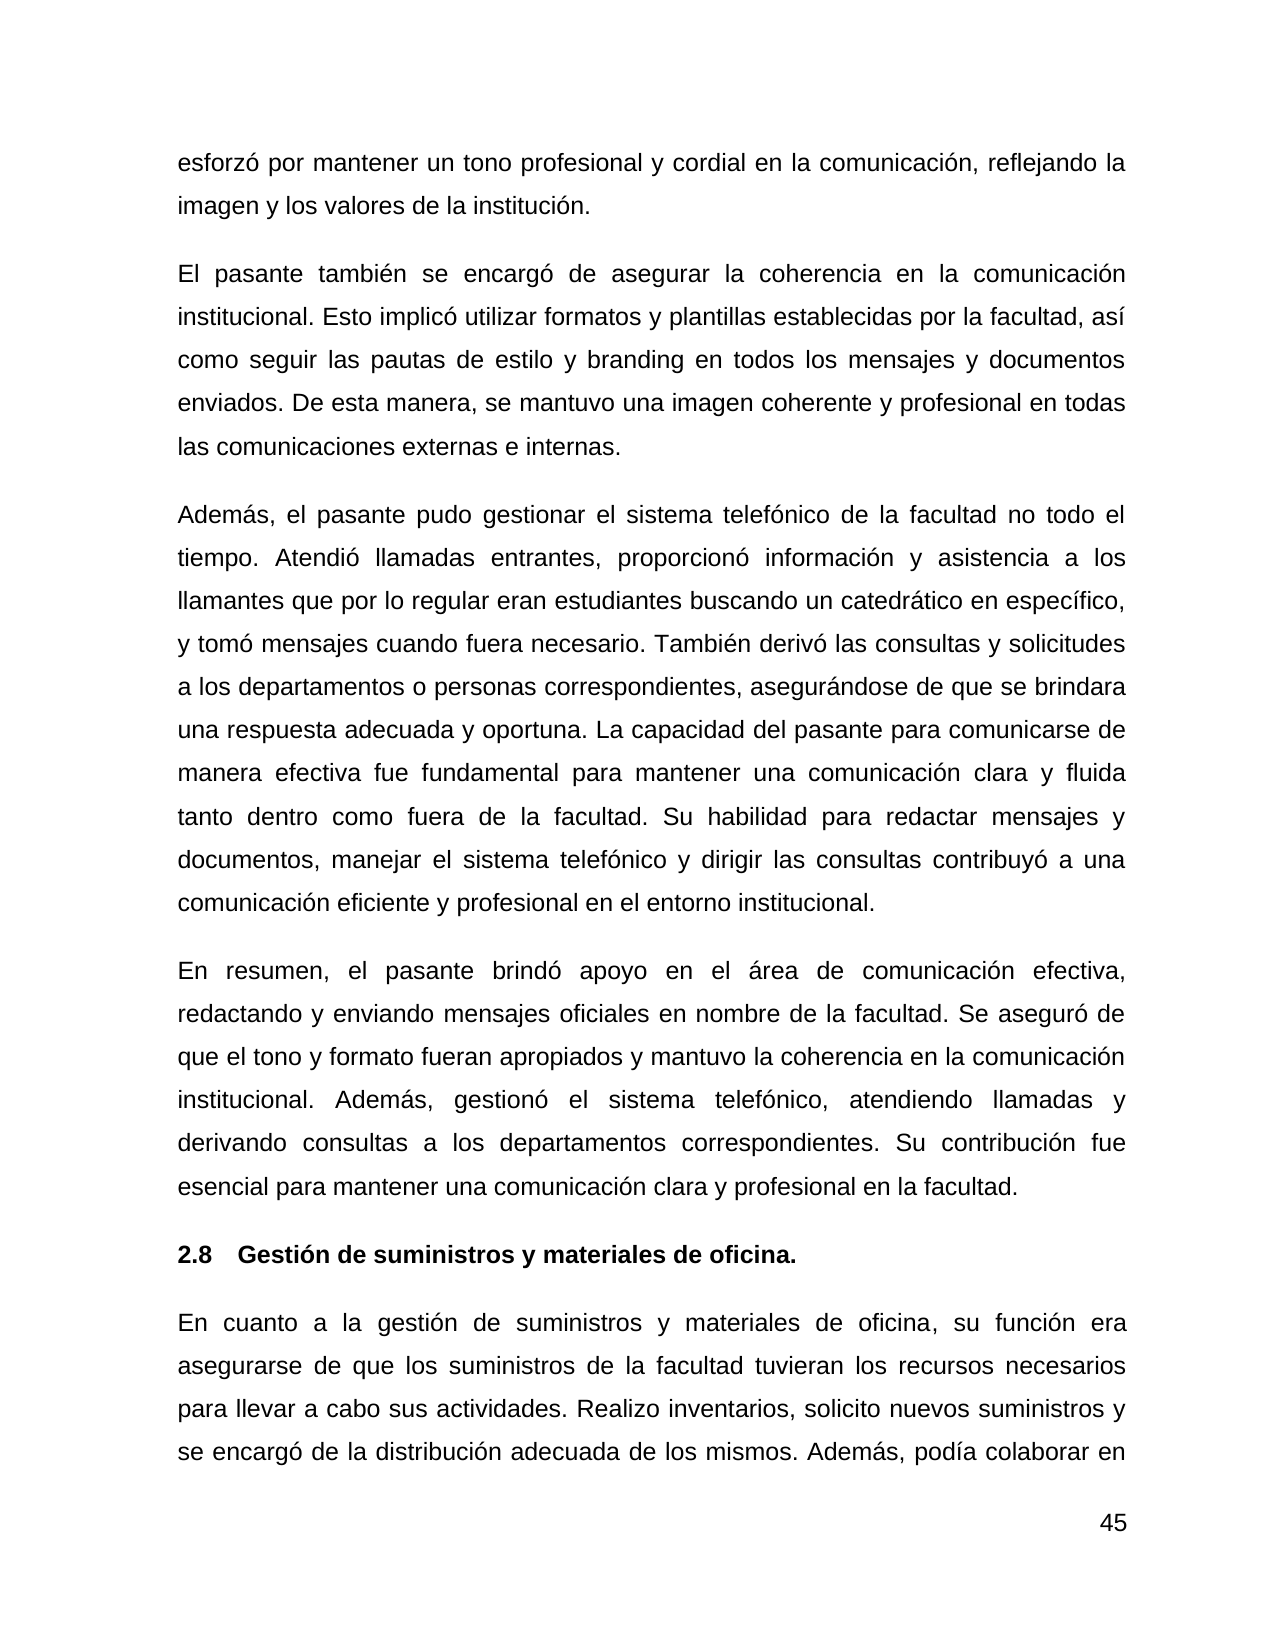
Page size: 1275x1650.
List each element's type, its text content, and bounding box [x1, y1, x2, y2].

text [177, 1308, 1127, 1466]
text En resumen, el pasante brindó apoyo en el área de comunicación efectiva, redactando y enviando mensajes oficiales en nombre de la facultad. Se aseguró de que el tono y formato fueran apropiados y mantuvo la coherencia en la comunicación institucional. Además, gestionó el sistema telefónico, atendiendo llamadas y derivando consultas a los departamentos correspondientes. Su contribución fue esencial para mantener una comunicación clara y profesional en la facultad. [177, 956, 1127, 1200]
text El pasante también se encargó de asegurar la coherencia en la comunicación institucional. Esto implicó utilizar formatos y plantillas establecidas por la facultad, así como seguir las pautas de estilo y branding en todos los mensajes y documentos enviados. De esta manera, se mantuvo una imagen coherente y profesional en todas las comunicaciones externas e internas. [177, 259, 1127, 460]
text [177, 148, 1127, 219]
text Además, el pasante pudo gestionar el sistema telefónico de la facultad no todo el tiempo. Atendió llamadas entrantes, proporcionó información y asistencia a los llamantes que por lo regular eran estudiantes buscando un catedrático en específico, y tomó mensajes cuando fuera necesario. También derivó las consultas y solicitudes a los departamentos o personas correspondientes, asegurándose de que se brindara una respuesta adecuada y oportuna. La capacidad del pasante para comunicarse de manera efectiva fue fundamental para mantener una comunicación clara y fluida tanto dentro como fuera de la facultad. Su habilidad para redactar mensajes y documentos, manejar el sistema telefónico y dirigir las consultas contribuyó a una comunicación eficiente y profesional en el entorno institucional. [177, 499, 1127, 916]
subtitle Gestión de suministros y materiales de oficina. [177, 1239, 1127, 1268]
